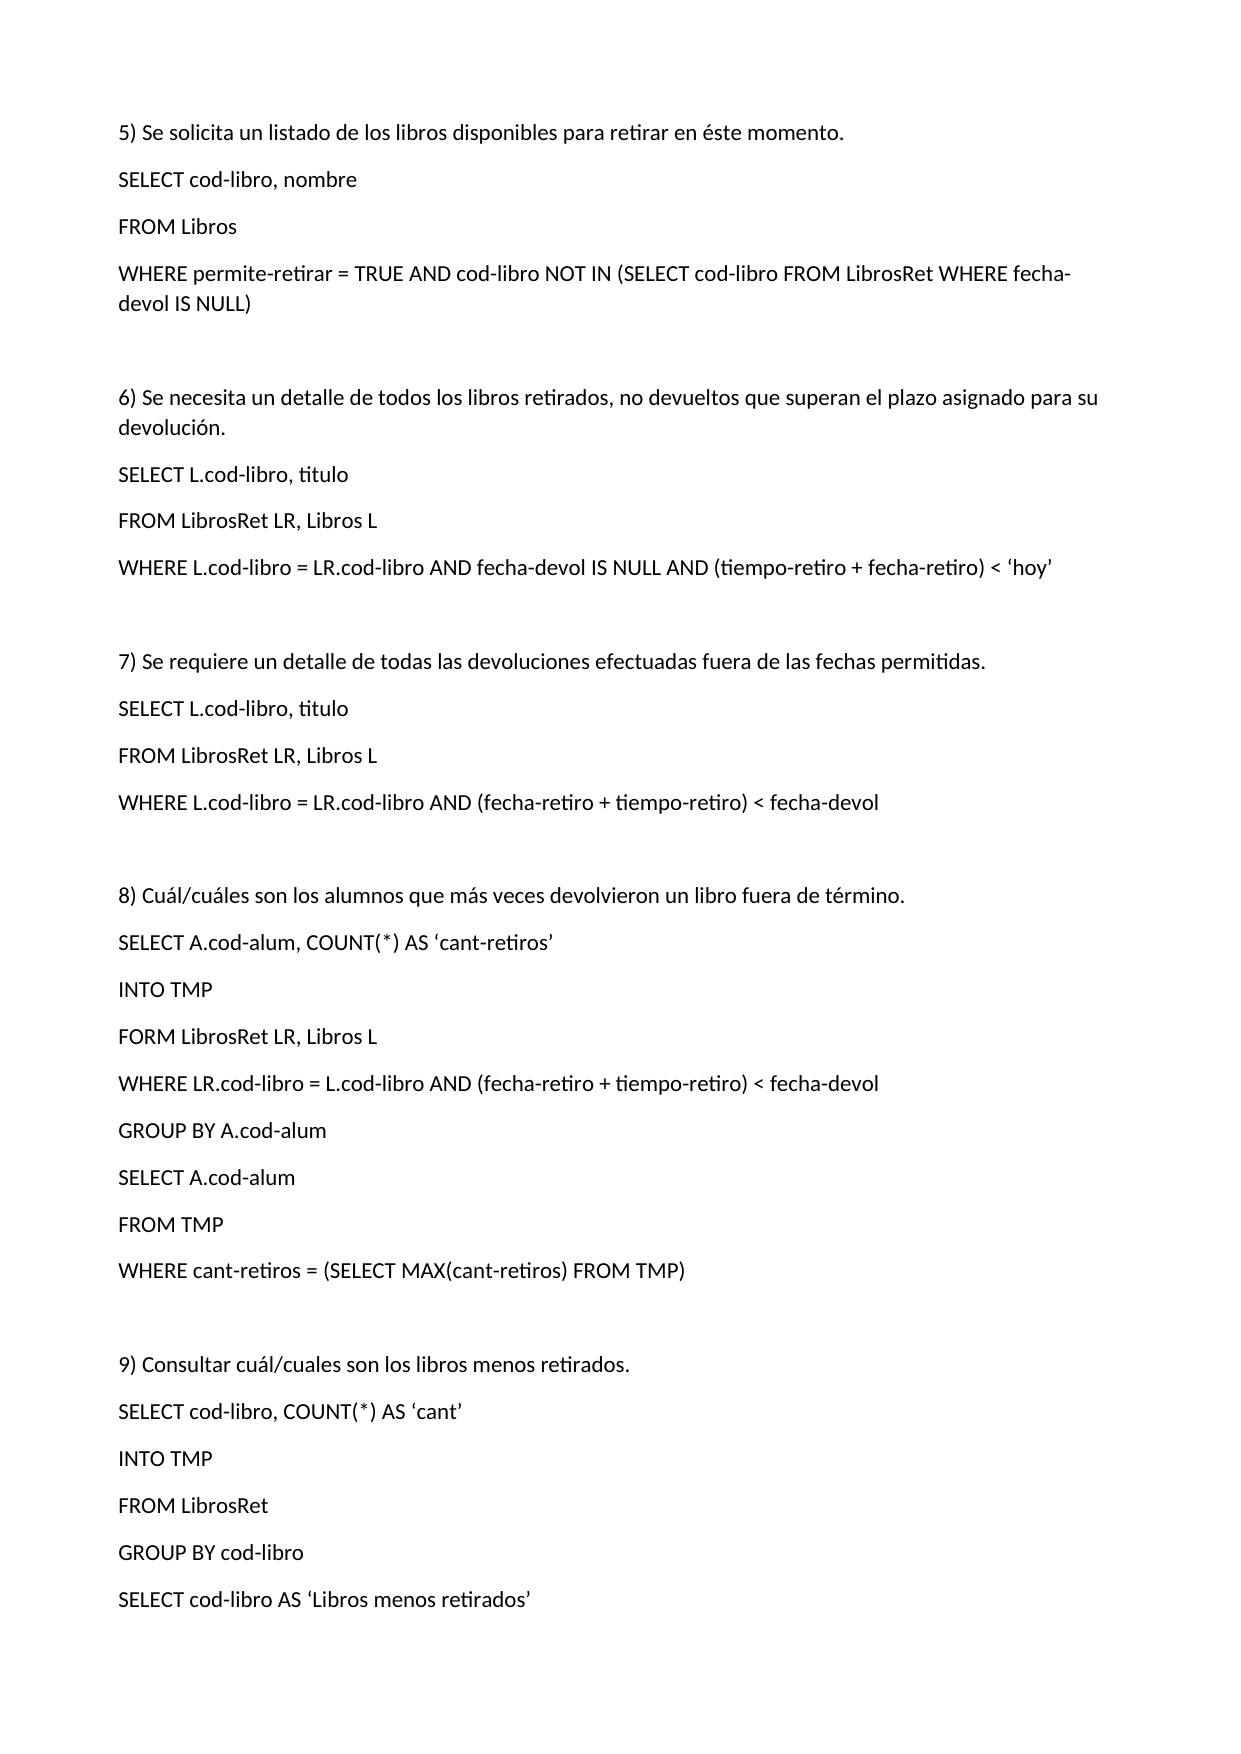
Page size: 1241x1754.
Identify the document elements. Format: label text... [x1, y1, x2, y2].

text WHERE permite-retirar = TRUE AND cod-libro NOT IN (SELECT cod-libro FROM LibrosRet WHERE fecha-devol IS NULL) [118, 259, 1122, 317]
text FROM LibrosRet LR, Libros L [118, 741, 1122, 769]
text SELECT A.cod-alum, COUNT(*) AS ‘cant-retiros’ [118, 928, 1122, 957]
text INTO TMP [118, 1444, 1122, 1472]
text FROM LibrosRet LR, Libros L [118, 507, 1122, 535]
text SELECT cod-libro, COUNT(*) AS ‘cant’ [118, 1397, 1122, 1425]
text GROUP BY A.cod-alum [118, 1116, 1122, 1144]
text WHERE L.cod-libro = LR.cod-libro AND (fecha-retiro + tiempo-retiro) < fecha-devol [118, 788, 1122, 816]
text SELECT L.cod-libro, titulo [118, 460, 1122, 488]
text 8) Cuál/cuáles son los alumnos que más veces devolvieron un libro fuera de término. [118, 882, 1122, 910]
text SELECT A.cod-alum [118, 1163, 1122, 1191]
text WHERE cant-retiros = (SELECT MAX(cant-retiros) FROM TMP) [118, 1257, 1122, 1285]
text WHERE LR.cod-libro = L.cod-libro AND (fecha-retiro + tiempo-retiro) < fecha-devol [118, 1069, 1122, 1097]
text SELECT cod-libro AS ‘Libros menos retirados’ [118, 1585, 1122, 1613]
text SELECT L.cod-libro, titulo [118, 694, 1122, 722]
text FORM LibrosRet LR, Libros L [118, 1022, 1122, 1050]
text FROM Libros [118, 212, 1122, 240]
text WHERE L.cod-libro = LR.cod-libro AND fecha-devol IS NULL AND (tiempo-retiro + fecha-retiro) < ‘hoy’ [118, 553, 1122, 582]
text 5) Se solicita un listado de los libros disponibles para retirar en éste momento. [118, 118, 1122, 146]
text SELECT cod-libro, nombre [118, 165, 1122, 193]
text GROUP BY cod-libro [118, 1538, 1122, 1566]
text FROM LibrosRet [118, 1491, 1122, 1519]
text FROM TMP [118, 1210, 1122, 1238]
text 6) Se necesita un detalle de todos los libros retirados, no devueltos que superan el plazo asignado para su devolución. [118, 383, 1122, 441]
text 7) Se requiere un detalle de todas las devoluciones efectuadas fuera de las fechas permitidas. [118, 647, 1122, 675]
text INTO TMP [118, 975, 1122, 1003]
text 9) Consultar cuál/cuales son los libros menos retirados. [118, 1350, 1122, 1378]
